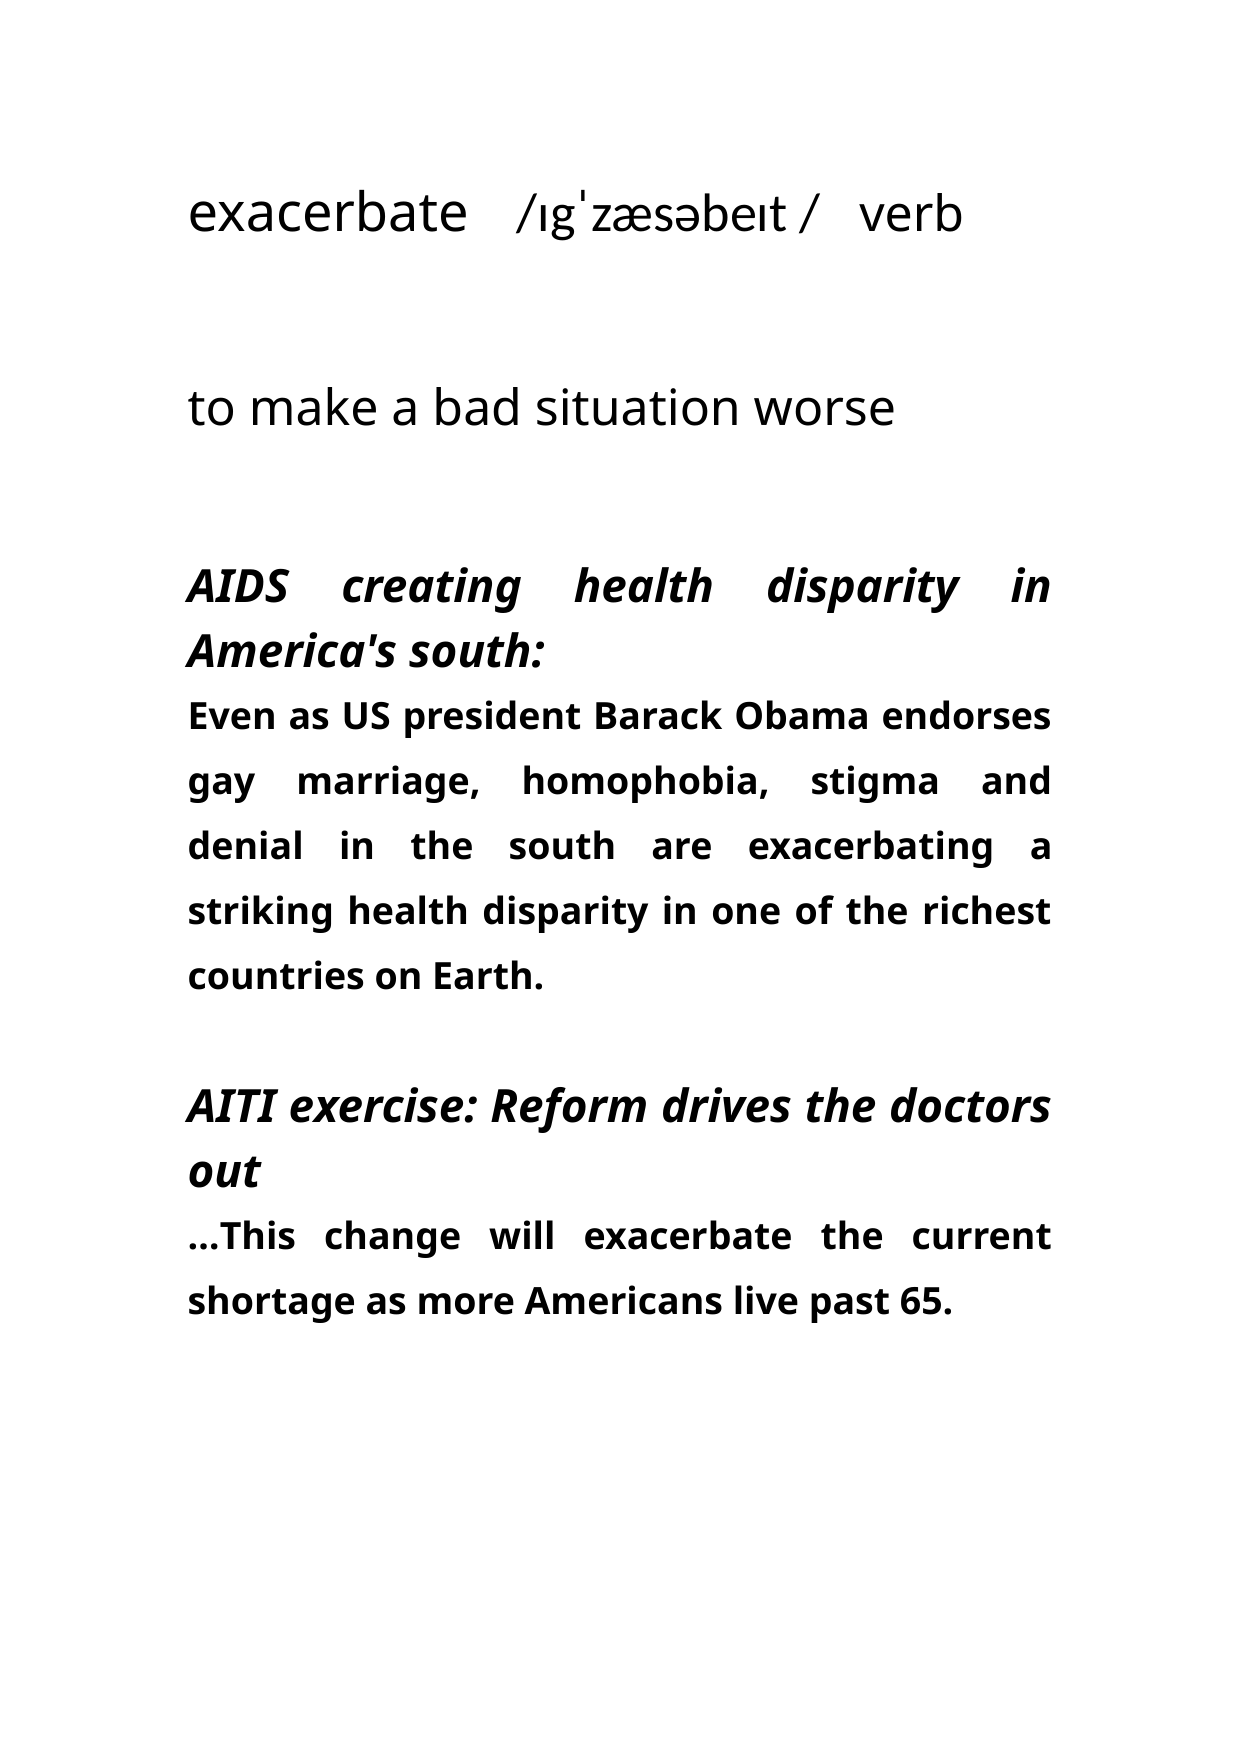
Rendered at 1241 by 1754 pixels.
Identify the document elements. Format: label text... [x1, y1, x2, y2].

text AIDS creating health disparity in America's south: [187, 552, 1053, 682]
text Even as US president Barack Obama endorses gay marriage, homophobia, stigma and denial in the south are exacerbating a striking health disparity in one of the richest countries on Earth. [187, 682, 1053, 1007]
text exacerbate /ɪgˈzæsəbeɪt / verb [187, 162, 1053, 259]
text …This change will exacerbate the current shortage as more Americans live past 65. [187, 1202, 1053, 1332]
text to make a bad situation worse [187, 357, 1053, 454]
text AITI exercise: Reform drives the doctors out [187, 1072, 1053, 1202]
